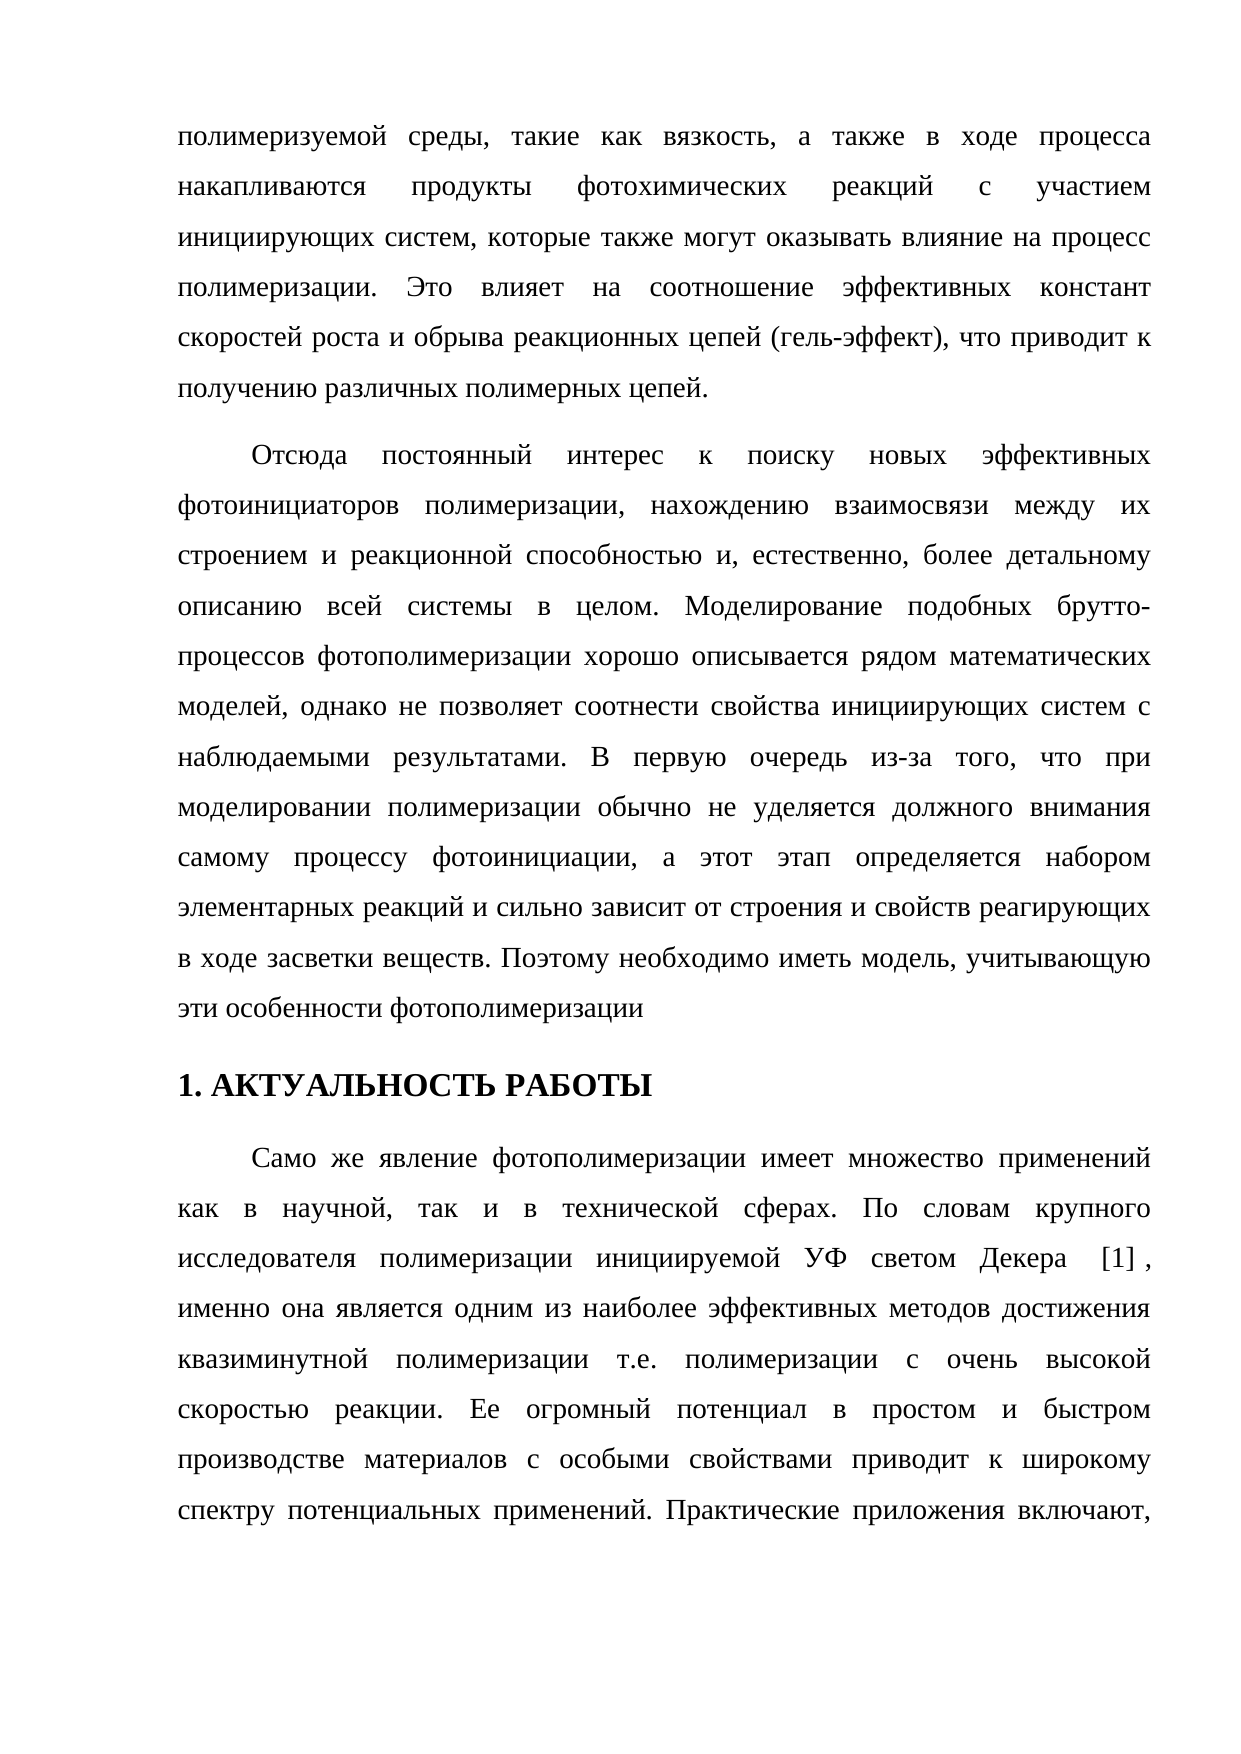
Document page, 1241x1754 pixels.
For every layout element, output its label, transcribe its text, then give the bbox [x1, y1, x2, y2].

text Актуальность работы [177, 1066, 1152, 1104]
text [177, 118, 1152, 403]
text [177, 1140, 1152, 1525]
